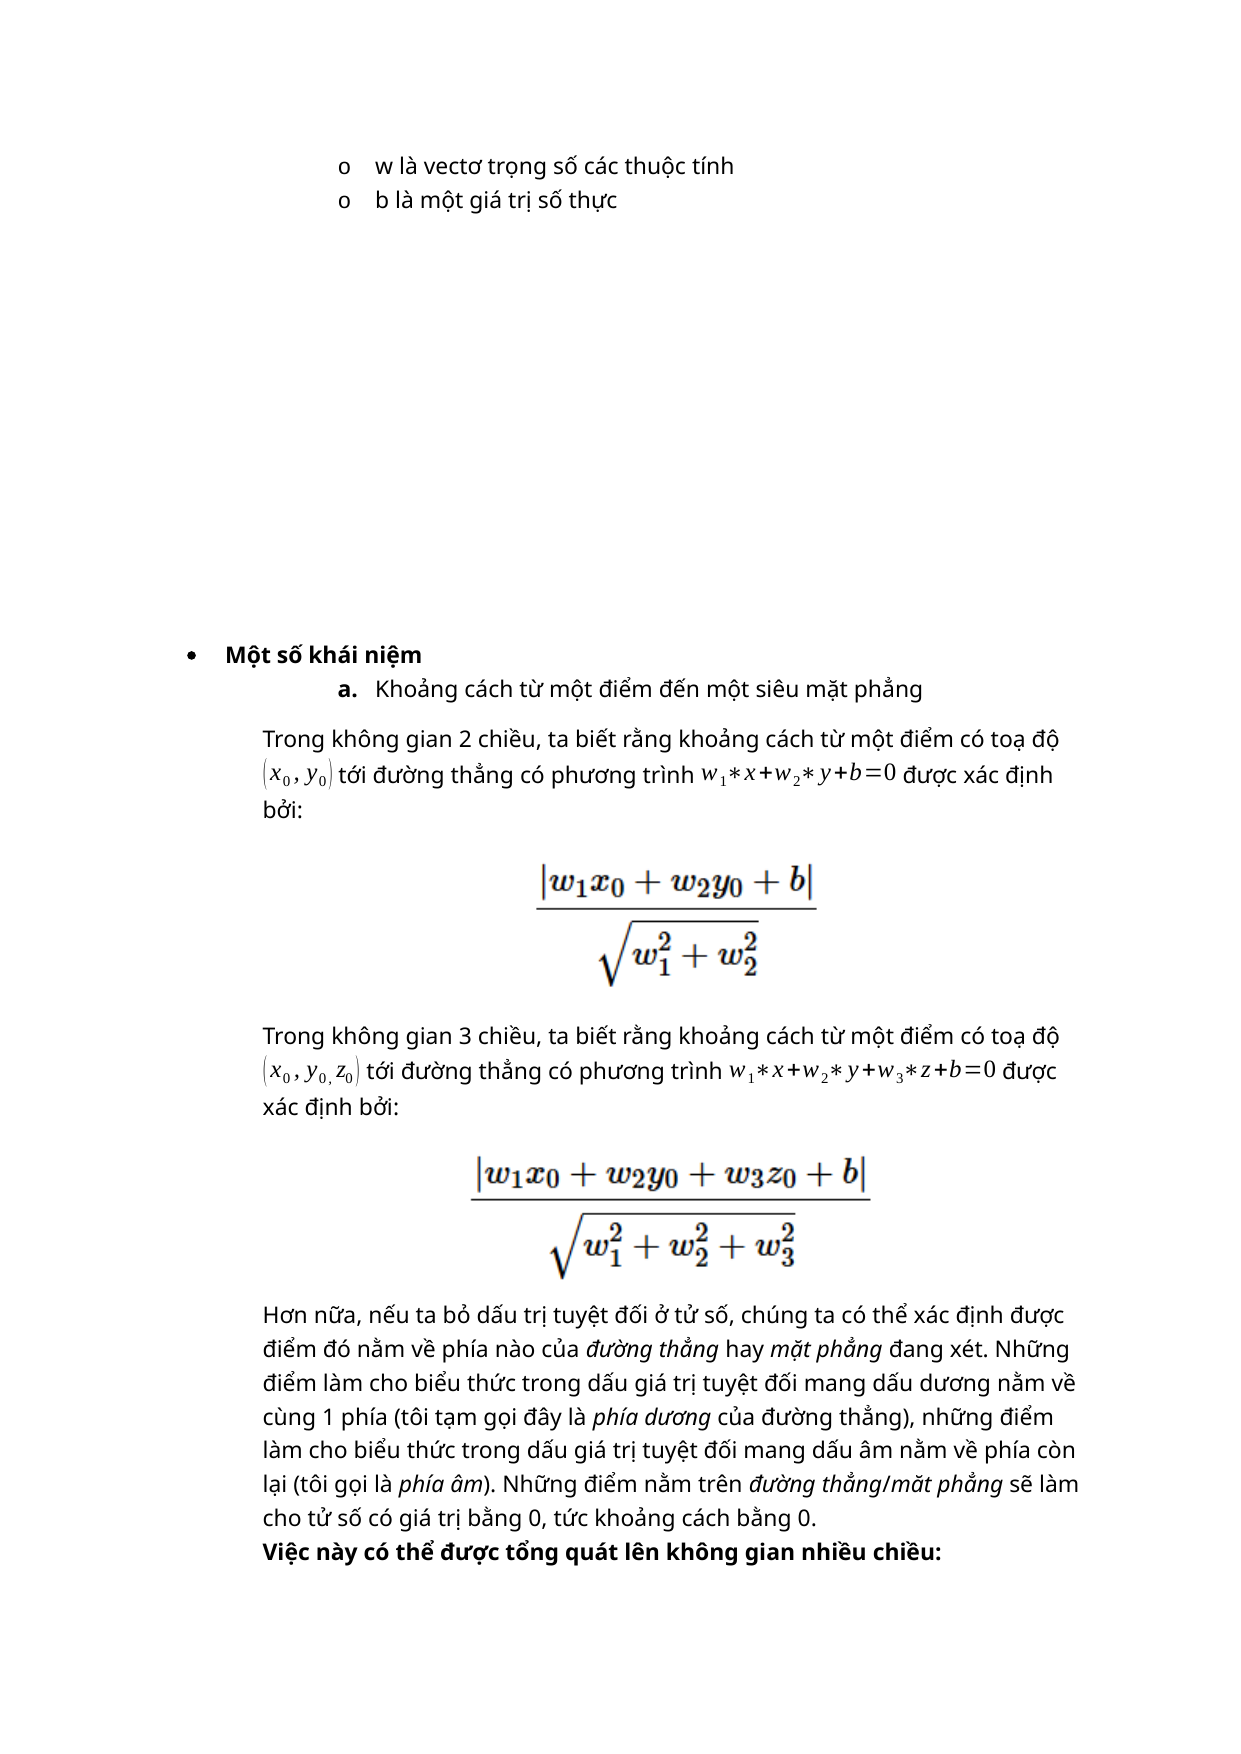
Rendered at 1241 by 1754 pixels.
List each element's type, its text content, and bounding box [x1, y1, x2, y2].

text Hơn nữa, nếu ta bỏ dấu trị tuyệt đối ở tử số, chúng ta có thể xác định được điểm đó nằm về phía nào của đường thẳng hay mặt phẳng đang xét. Những điểm làm cho biểu thức trong dấu giá trị tuyệt đối mang dấu dương nằm về cùng 1 phía (tôi tạm gọi đây là phía dương của đường thẳng), những điểm làm cho biểu thức trong dấu giá trị tuyệt đối mang dấu âm nằm về phía còn lại (tôi gọi là phía âm). Những điểm nằm trên đường thẳng/măt phẳng sẽ làm cho tử số có giá trị bằng 0, tức khoảng cách bằng 0. Việc này có thể được tổng quát lên không gian nhiều chiều: [262, 1299, 1090, 1567]
list Khoảng cách từ một điểm đến một siêu mặt phẳng [337, 673, 1090, 704]
text Trong không gian 2 chiều, ta biết rằng khoảng cách từ một điểm có toạ độ tới đường thẳng có phương trình được xác định bởi: [262, 723, 1090, 825]
list w là vectơ trọng số các thuộc tính [337, 150, 1090, 181]
picture [465, 1141, 888, 1281]
text Trong không gian 3 chiều, ta biết rằng khoảng cách từ một điểm có toạ độ tới đường thẳng có phương trình được xác định bởi: [262, 1020, 1090, 1122]
picture [510, 844, 842, 1001]
list b là một giá trị số thực [337, 184, 1090, 215]
list Một số khái niệm [187, 639, 1090, 670]
